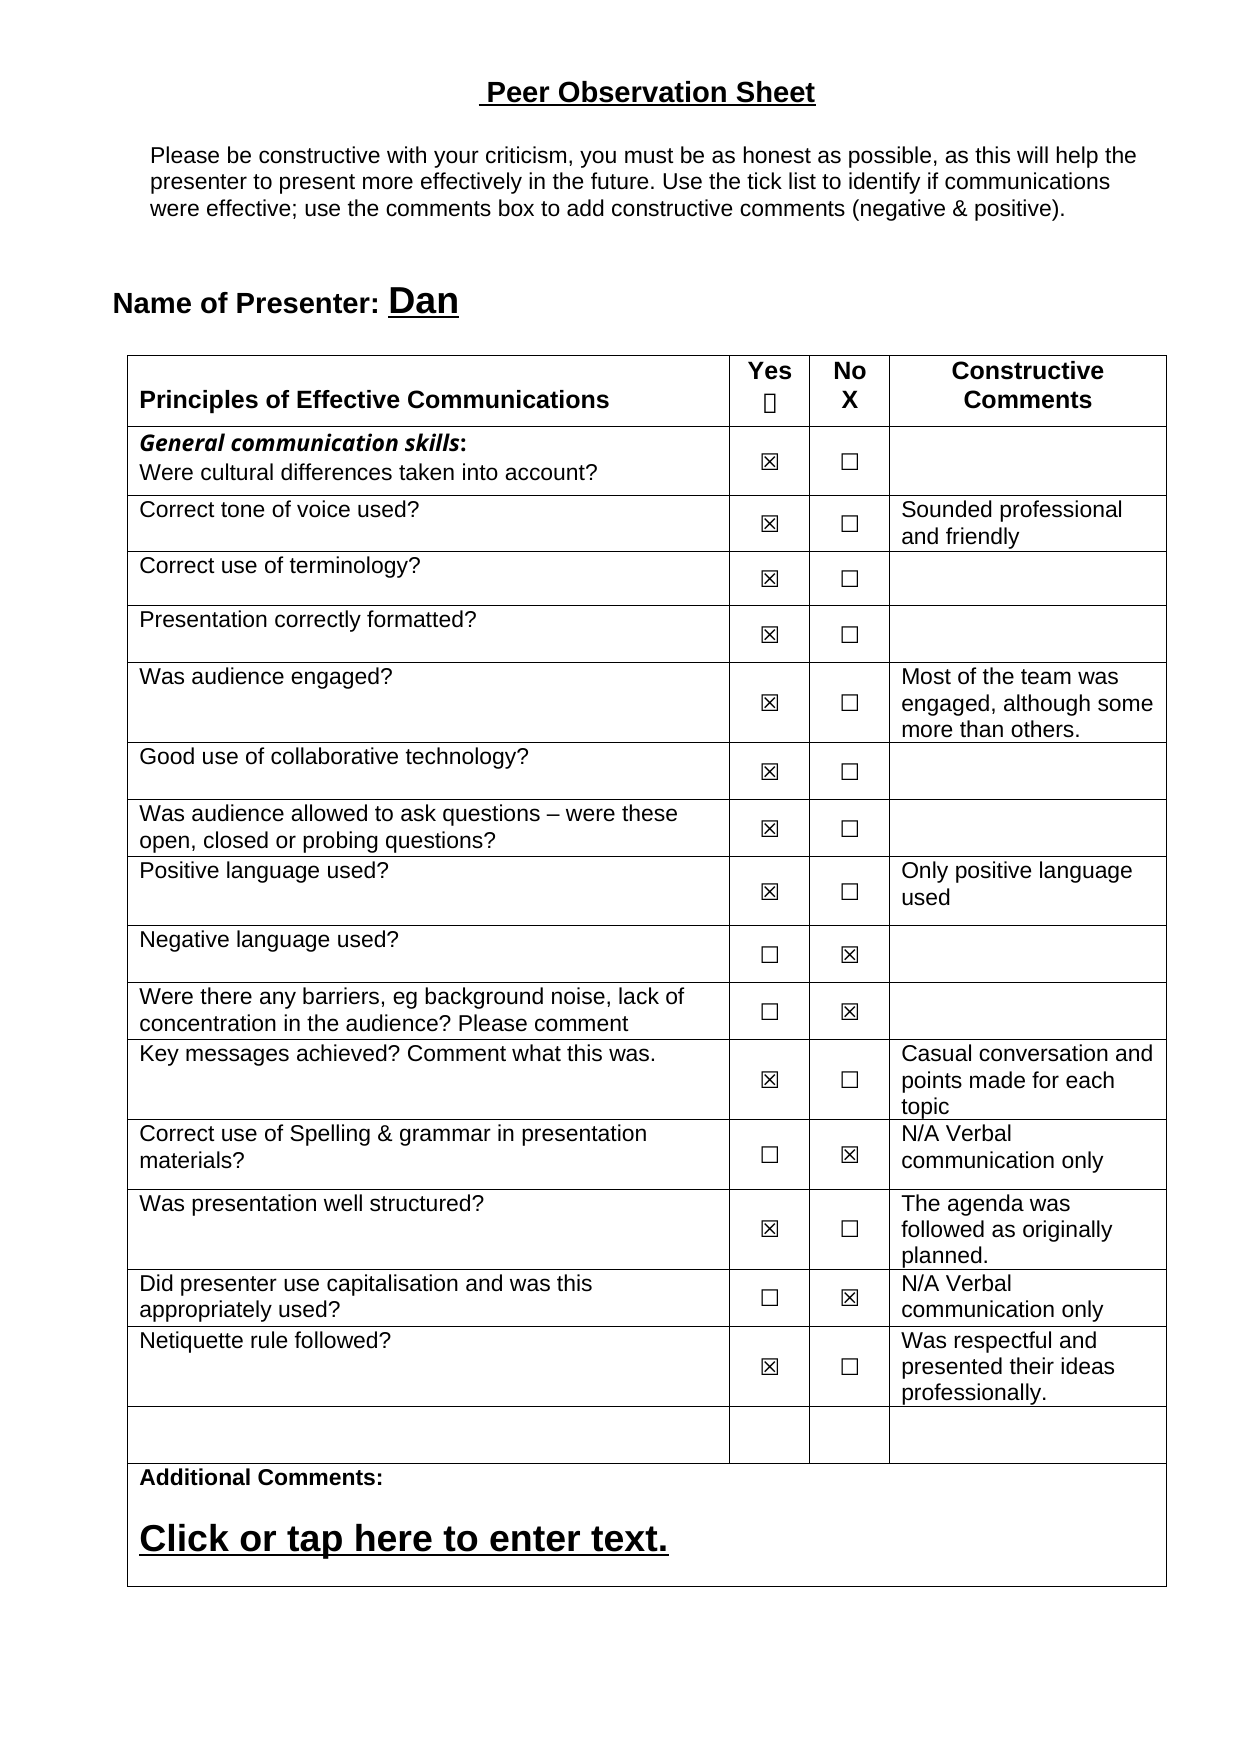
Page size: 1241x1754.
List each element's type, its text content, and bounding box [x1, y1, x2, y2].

table_cell [890, 427, 1166, 495]
table_cell [890, 552, 1166, 605]
table_cell General communication skills: Were cultural differences taken into account? [128, 427, 729, 495]
table_cell The agenda was followed as originally planned. [890, 1190, 1166, 1268]
table_cell Correct use of terminology? [128, 552, 729, 605]
table_cell Were there any barriers, eg background noise, lack of concentration in the audience? Please comment [128, 983, 729, 1039]
table_cell Was presentation well structured? [128, 1190, 729, 1268]
table_header Principles of Effective Communications [128, 356, 729, 426]
table_cell [128, 1407, 729, 1463]
table_cell Did presenter use capitalisation and was this appropriately used? [128, 1270, 729, 1326]
table_cell [730, 1407, 809, 1463]
table_cell Negative language used? [128, 926, 729, 982]
table_header Yes  [730, 356, 809, 426]
table_cell [890, 743, 1166, 799]
title Name of Presenter: [112, 278, 1144, 322]
table_cell [890, 926, 1166, 982]
table_cell Was respectful and presented their ideas professionally. [890, 1327, 1166, 1406]
table_header Constructive Comments [890, 356, 1166, 426]
table_cell [890, 1407, 1166, 1463]
table_cell [890, 800, 1166, 856]
table_cell [890, 983, 1166, 1039]
table_cell Key messages achieved? Comment what this was. [128, 1040, 729, 1119]
table_cell Positive language used? [128, 857, 729, 925]
table_cell Was audience engaged? [128, 663, 729, 742]
table_header No X [810, 356, 889, 426]
table_cell Correct use of Spelling & grammar in presentation materials? [128, 1120, 729, 1188]
table_cell Sounded professional and friendly [890, 496, 1166, 551]
table_cell Additional Comments: [128, 1464, 1166, 1586]
table_cell Casual conversation and points made for each topic [890, 1040, 1166, 1119]
table_cell N/A Verbal communication only [890, 1120, 1166, 1188]
table_cell N/A Verbal communication only [890, 1270, 1166, 1326]
table_cell Most of the team was engaged, although some more than others. [890, 663, 1166, 742]
table_cell [890, 606, 1166, 662]
title Please be constructive with your criticism, you must be as honest as possible, as this will help the presenter to present more effectively in the future. Use the tick list to identify if communications were effective; use the comments box to add constructive comments (negative & positive). [150, 142, 1144, 221]
table_cell Only positive language used [890, 857, 1166, 925]
title Peer Observation Sheet [150, 75, 1144, 108]
table_cell Correct tone of voice used? [128, 496, 729, 551]
table_cell Good use of collaborative technology? [128, 743, 729, 799]
table_cell Presentation correctly formatted? [128, 606, 729, 662]
table_cell Netiquette rule followed? [128, 1327, 729, 1406]
table_cell Was audience allowed to ask questions – were these open, closed or probing questions? [128, 800, 729, 856]
table_cell [810, 1407, 889, 1463]
